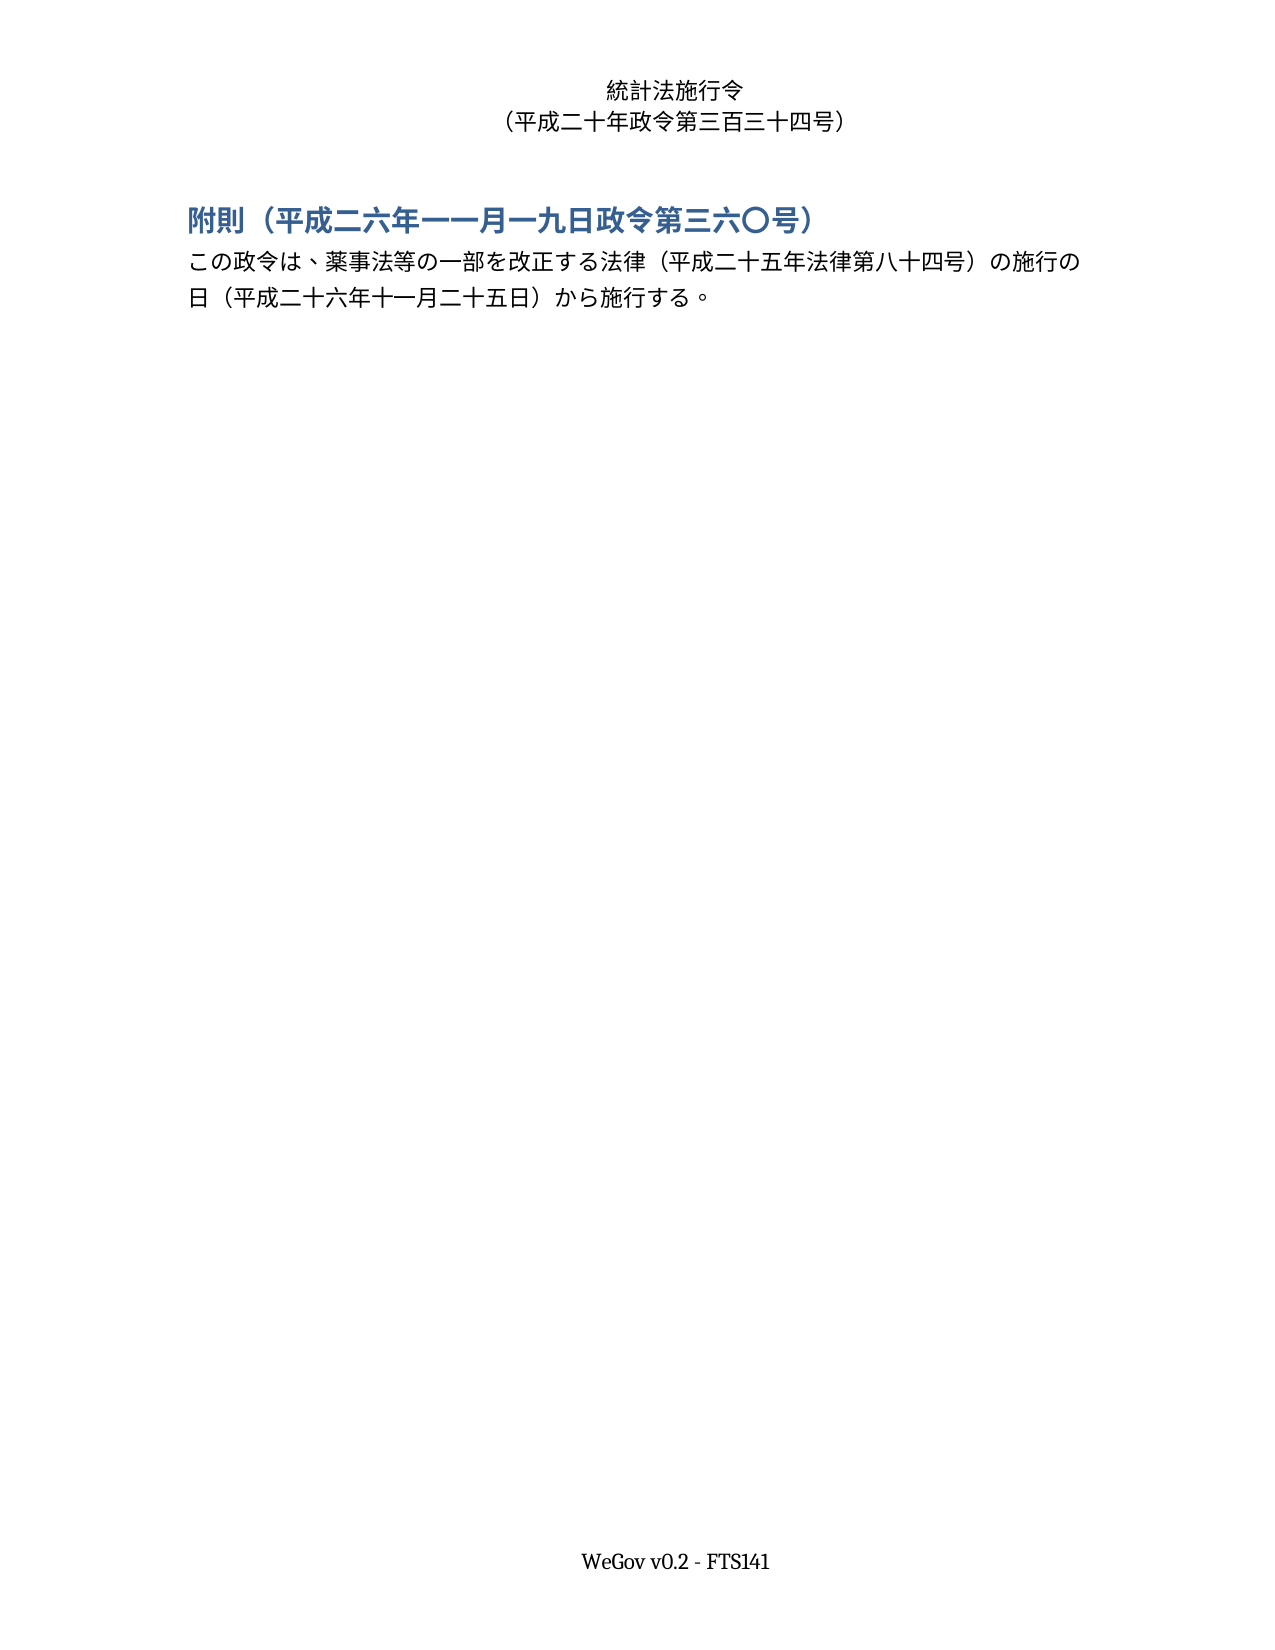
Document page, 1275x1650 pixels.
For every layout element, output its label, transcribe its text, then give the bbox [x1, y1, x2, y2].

text この政令は、薬事法等の一部を改正する法律（平成二十五年法律第八十四号）の施行の日（平成二十六年十一月二十五日）から施行する。 [187, 246, 1087, 313]
subtitle 附則（平成二六年一一月一九日政令第三六〇号） [187, 200, 1087, 240]
